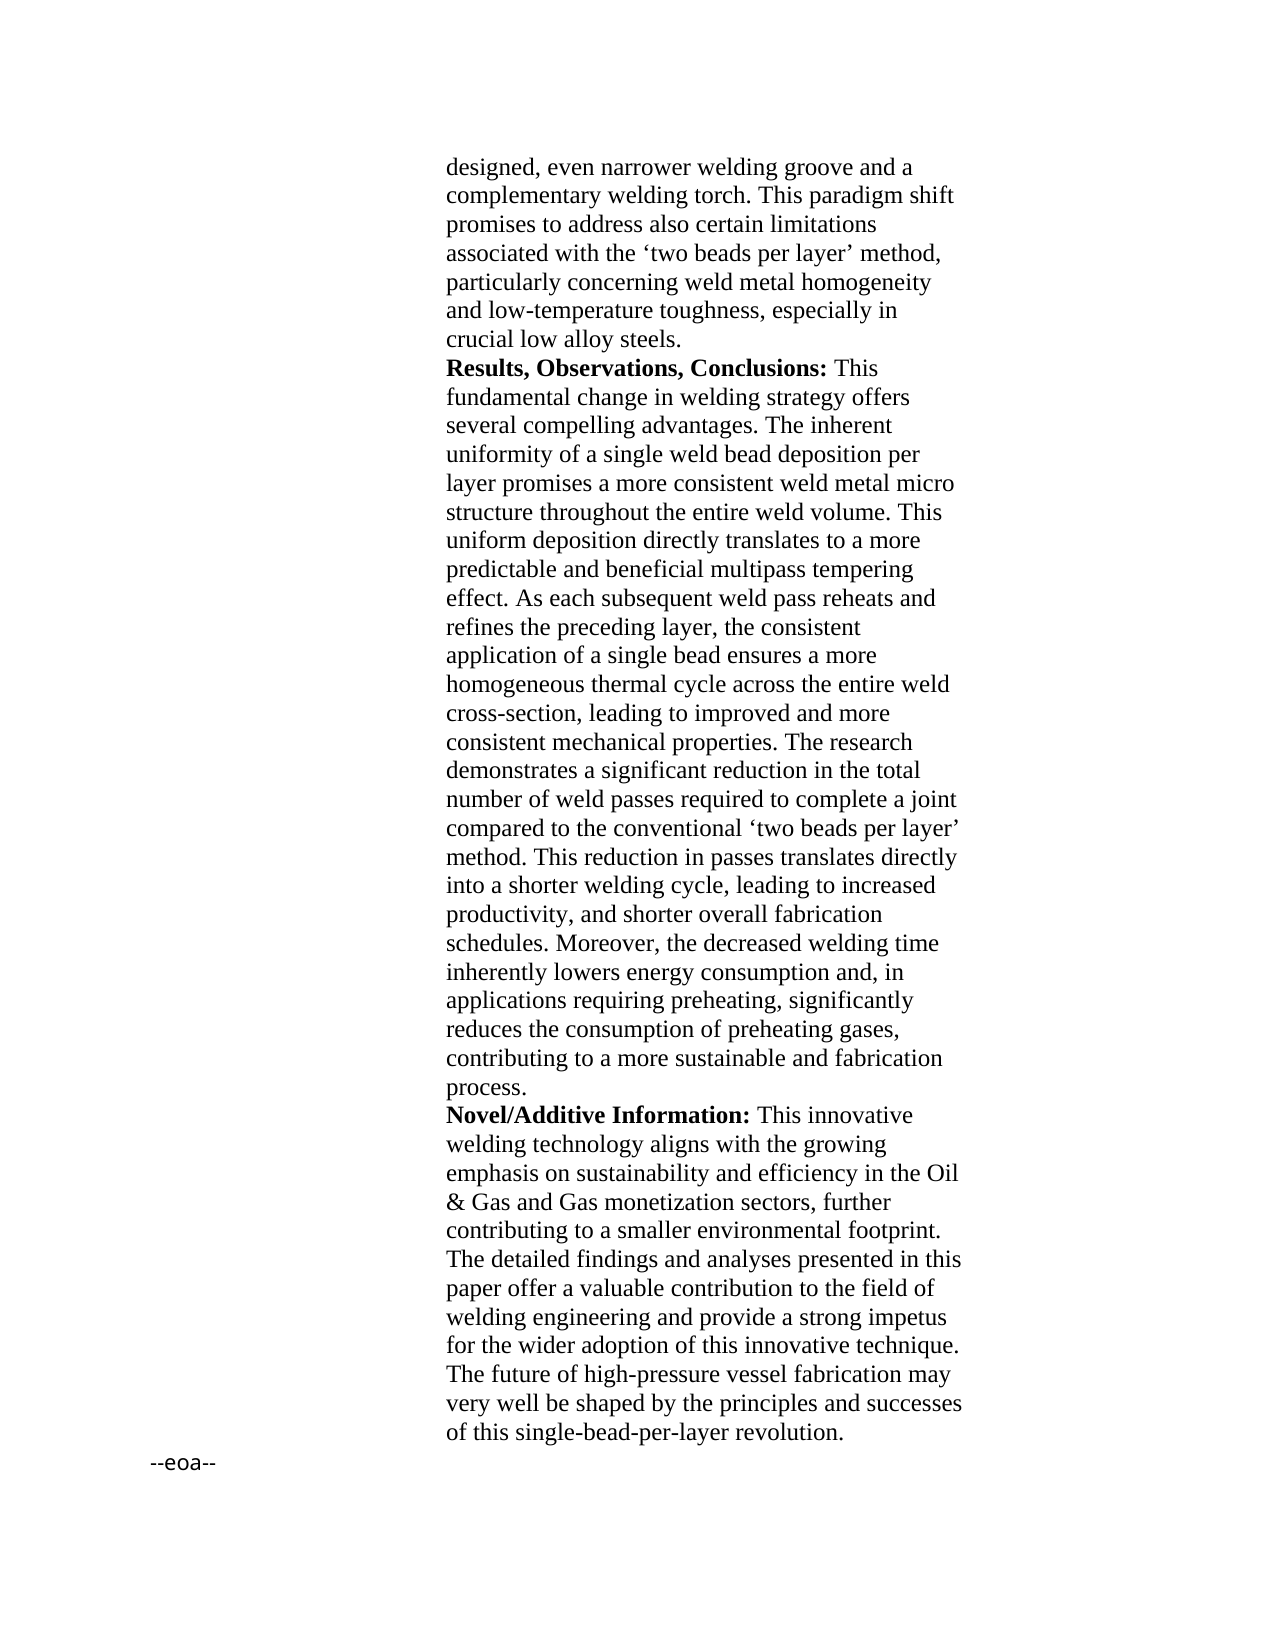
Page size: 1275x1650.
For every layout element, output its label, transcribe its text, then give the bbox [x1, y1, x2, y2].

text --eoa-- [150, 1447, 1125, 1477]
table_header [150, 150, 1125, 1447]
